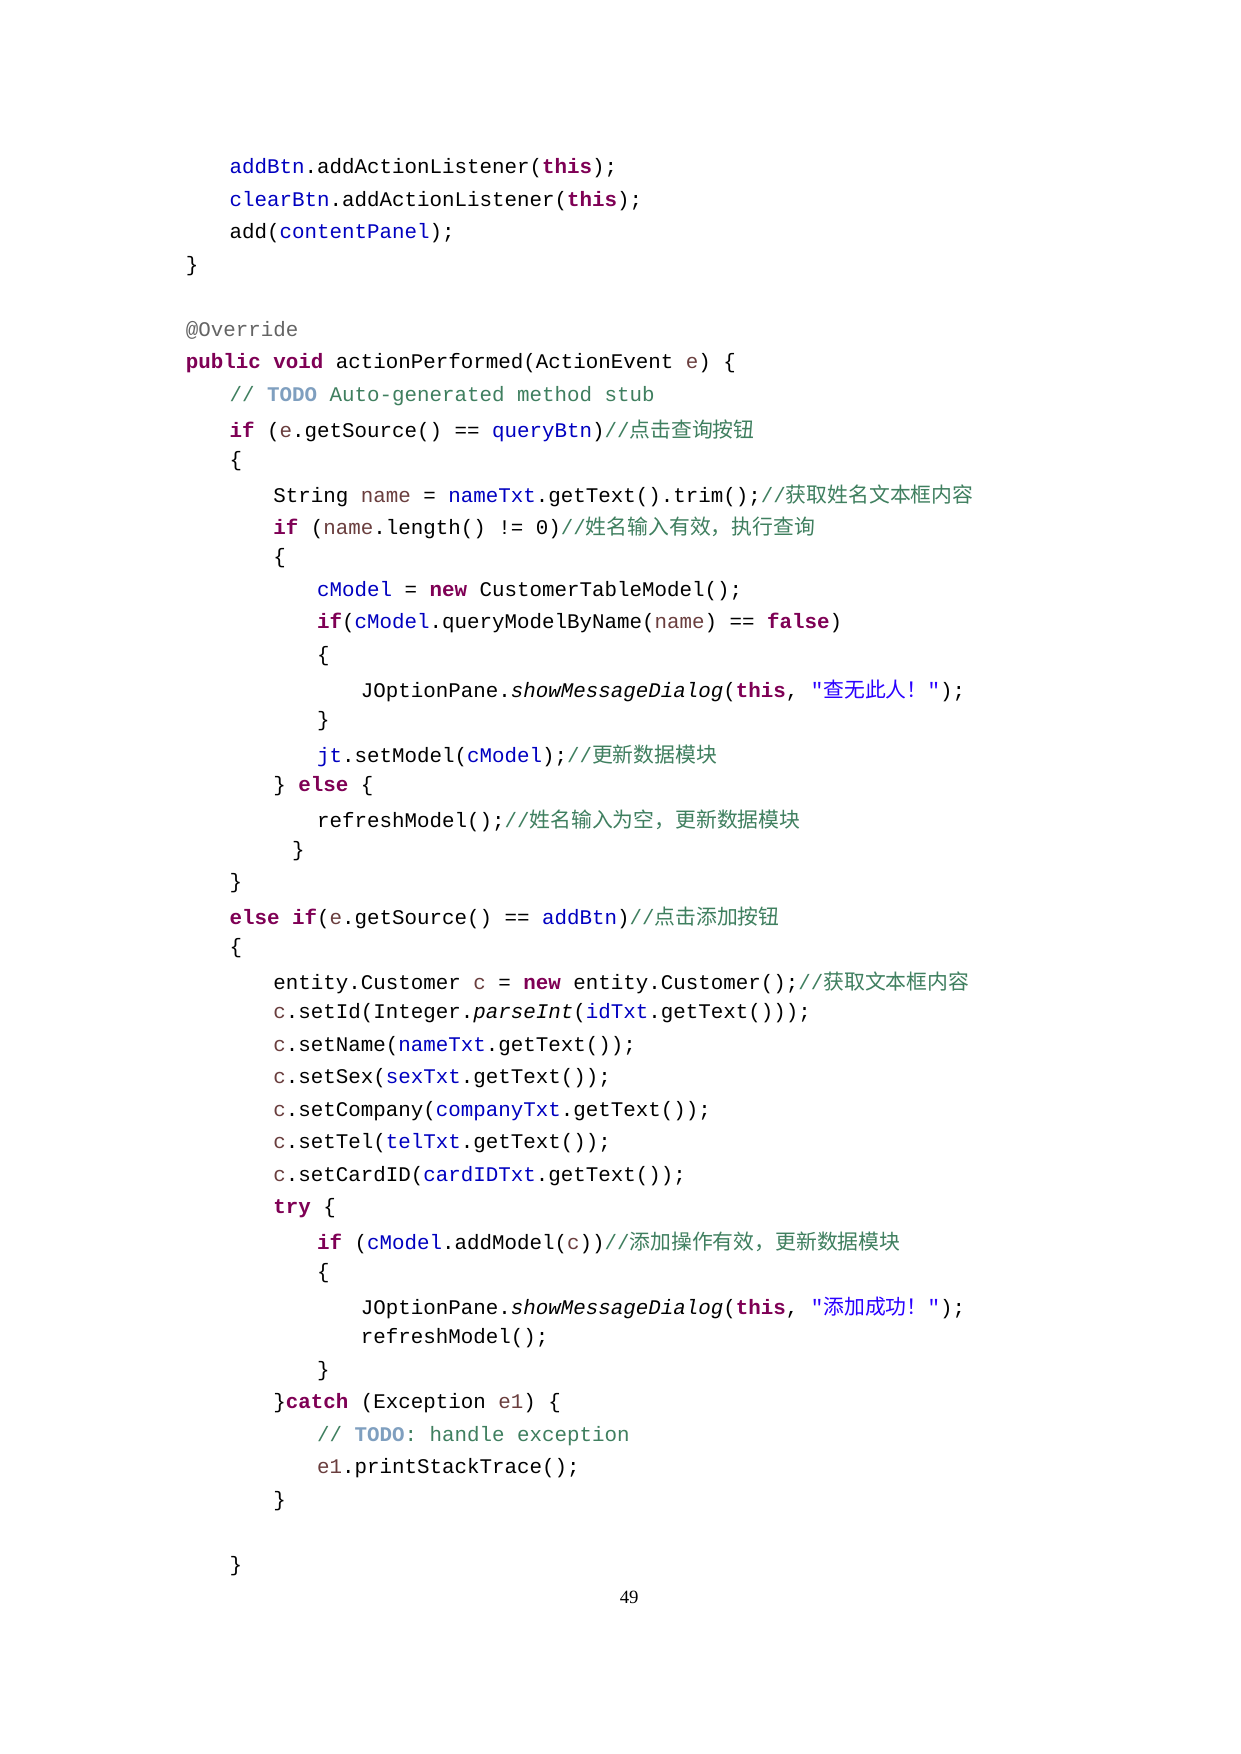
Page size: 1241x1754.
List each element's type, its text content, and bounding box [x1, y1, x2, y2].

text try { [142, 1192, 1116, 1224]
text } [142, 834, 1116, 867]
text }catch (Exception e1) { [142, 1387, 1116, 1419]
text if (cModel.addModel(c))//添加操作有效，更新数据模块 [142, 1224, 1116, 1257]
text c.setCardID(cardIDTxt.getText()); [142, 1159, 1116, 1192]
text String name = nameTxt.getText().trim();//获取姓名文本框内容 [142, 477, 1116, 509]
text } [142, 867, 1116, 899]
text { [142, 1257, 1116, 1289]
text } [142, 1484, 1116, 1517]
text JOptionPane.showMessageDialog(this, "添加成功！"); [142, 1289, 1116, 1322]
text c.setId(Integer.parseInt(idTxt.getText())); [142, 997, 1116, 1029]
text c.setSex(sexTxt.getText()); [142, 1062, 1116, 1094]
text c.setCompany(companyTxt.getText()); [142, 1094, 1116, 1127]
text { [142, 639, 1116, 672]
text refreshModel();//姓名输入为空，更新数据模块 [142, 802, 1116, 834]
text } [142, 1549, 1116, 1582]
text addBtn.addActionListener(this); [142, 152, 1116, 184]
text } [142, 249, 1116, 282]
text else if(e.getSource() == addBtn)//点击添加按钮 [142, 899, 1116, 932]
text add(contentPanel); [142, 217, 1116, 249]
text // TODO Auto-generated method stub [142, 379, 1116, 412]
text JOptionPane.showMessageDialog(this, "查无此人！"); [142, 672, 1116, 704]
text clearBtn.addActionListener(this); [142, 184, 1116, 217]
text // TODO: handle exception [142, 1419, 1116, 1452]
text entity.Customer c = new entity.Customer();//获取文本框内容 [142, 964, 1116, 997]
text cModel = new CustomerTableModel(); [142, 574, 1116, 607]
text { [142, 444, 1116, 477]
text } [142, 704, 1116, 737]
text e1.printStackTrace(); [142, 1452, 1116, 1484]
text { [142, 542, 1116, 574]
text c.setName(nameTxt.getText()); [142, 1029, 1116, 1062]
text if(cModel.queryModelByName(name) == false) [142, 607, 1116, 639]
text jt.setModel(cModel);//更新数据模块 [142, 737, 1116, 769]
text public void actionPerformed(ActionEvent e) { [142, 347, 1116, 379]
text { [142, 932, 1116, 964]
text refreshModel(); [142, 1322, 1116, 1354]
text } else { [142, 769, 1116, 802]
text if (name.length() != 0)//姓名输入有效，执行查询 [142, 509, 1116, 542]
text @Override [142, 314, 1116, 347]
text if (e.getSource() == queryBtn)//点击查询按钮 [142, 412, 1116, 444]
text } [142, 1354, 1116, 1387]
text c.setTel(telTxt.getText()); [142, 1127, 1116, 1159]
